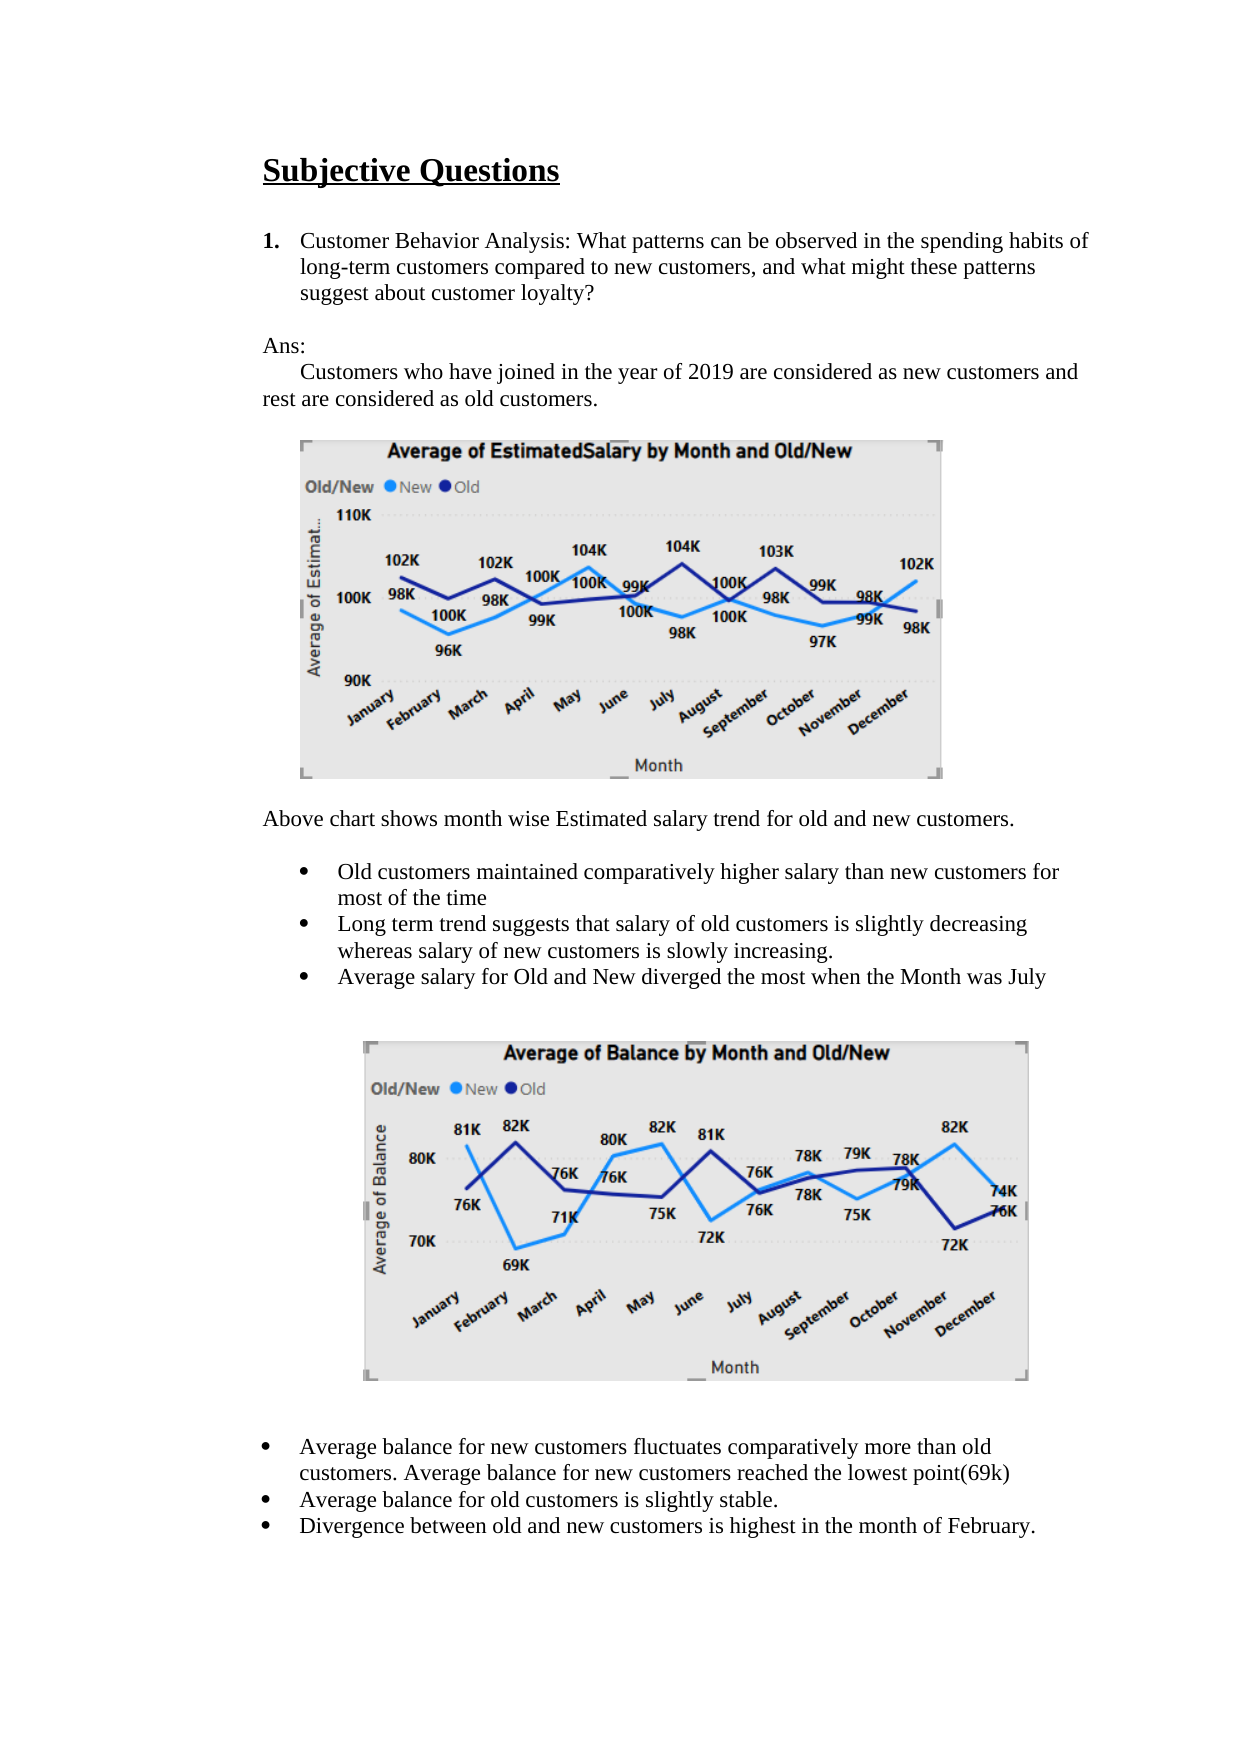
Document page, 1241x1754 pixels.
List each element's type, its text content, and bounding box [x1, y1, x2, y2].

list Divergence between old and new customers is highest in the month of February. [262, 1512, 1090, 1538]
list Long term trend suggests that salary of old customers is slightly decreasing whereas salary of new customers is slowly increasing. [300, 910, 1090, 963]
text Above chart shows month wise Estimated salary trend for old and new customers. [262, 805, 1090, 831]
text Customers who have joined in the year of 2019 are considered as new customers and rest are considered as old customers. [262, 358, 1090, 411]
list Old customers maintained comparatively higher salary than new customers for most of the time [300, 858, 1090, 910]
picture [362, 1041, 1029, 1381]
list Average salary for Old and New diverged the most when the Month was July [300, 963, 1090, 989]
list Average balance for old customers is slightly stable. [262, 1486, 1090, 1512]
list Customer Behavior Analysis: What patterns can be observed in the spending habits of long-term customers compared to new customers, and what might these patterns suggest about customer loyalty? [262, 227, 1090, 306]
list Average balance for new customers fluctuates comparatively more than old customers. Average balance for new customers reached the lowest point(69k) [262, 1433, 1090, 1486]
text Ans: [262, 332, 1090, 358]
picture [300, 440, 944, 779]
list Subjective Questions [262, 150, 1090, 188]
